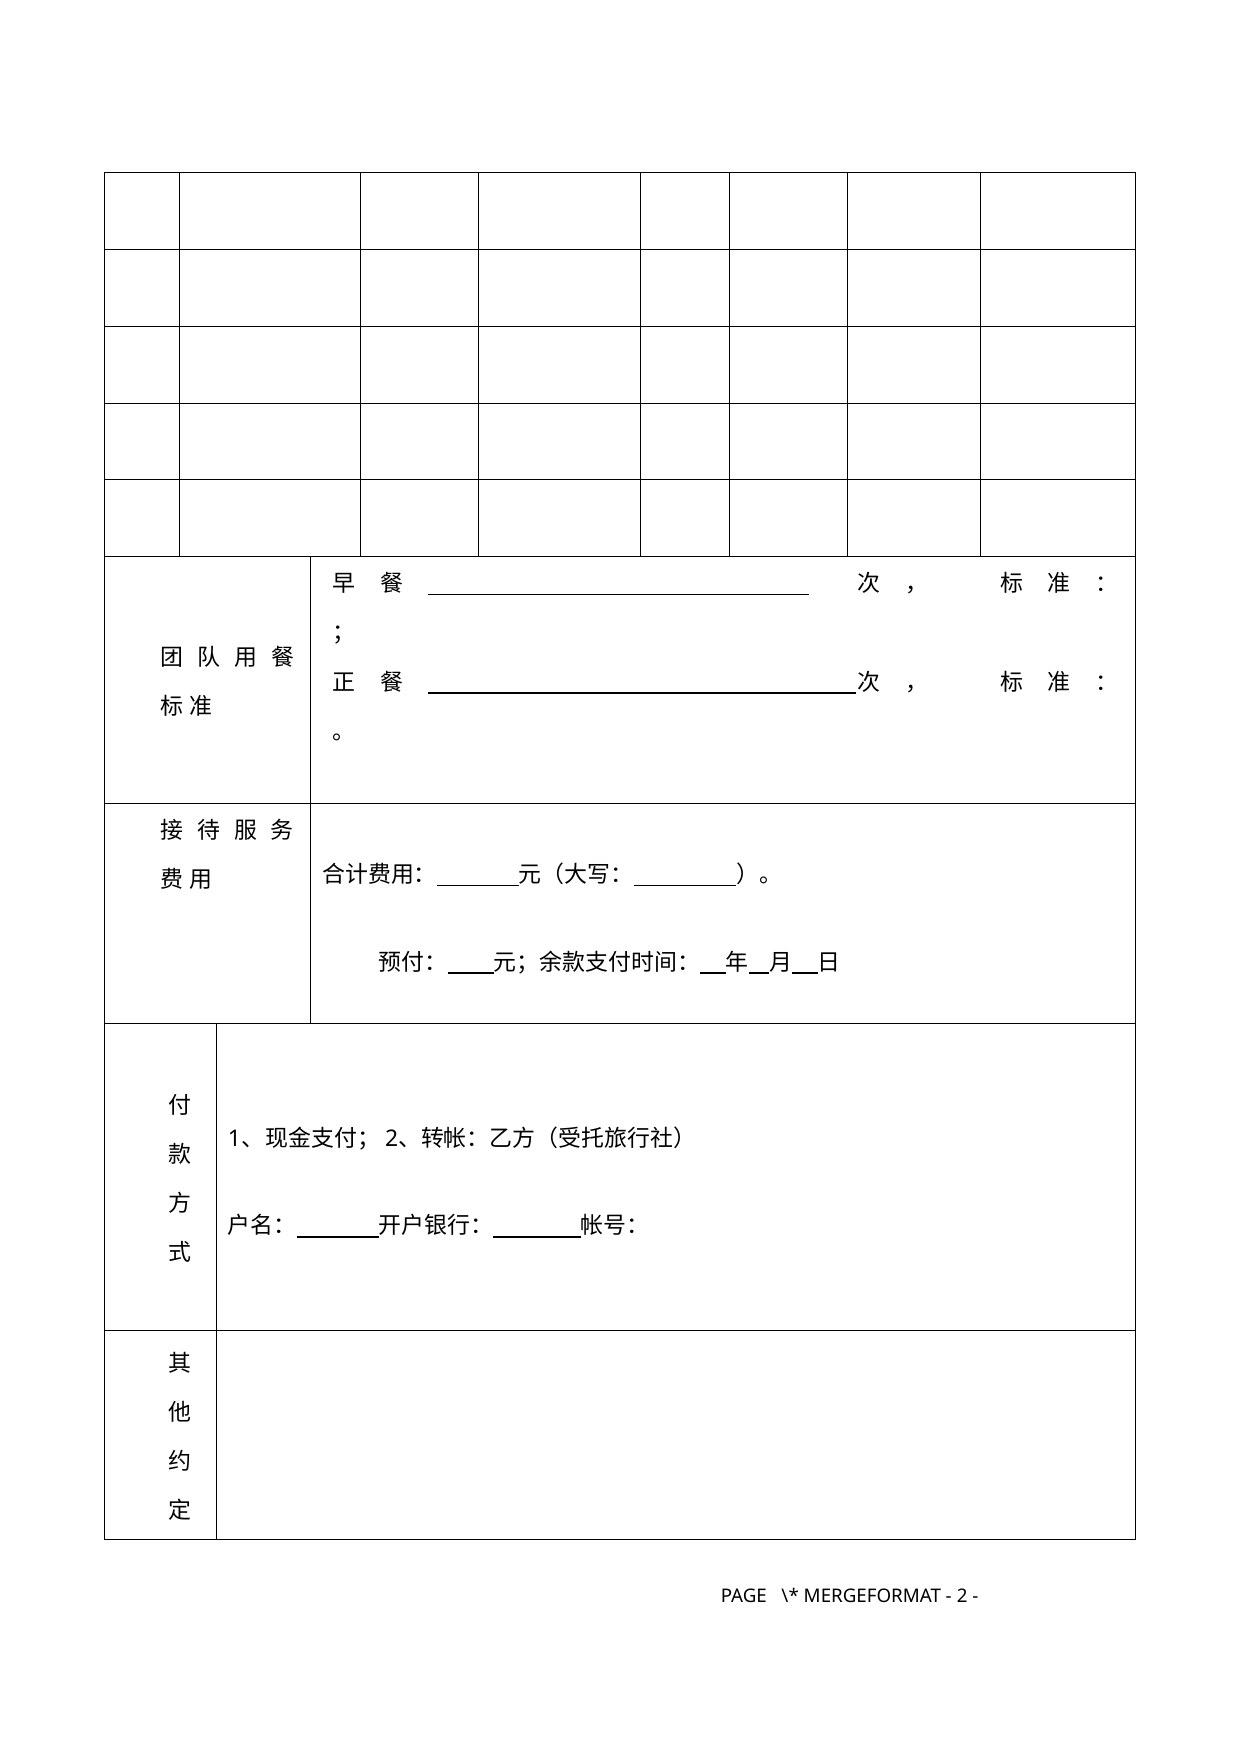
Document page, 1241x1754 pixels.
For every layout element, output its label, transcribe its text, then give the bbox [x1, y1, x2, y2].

table_cell [730, 480, 847, 556]
table_cell 接待服务费用 [105, 804, 310, 1023]
table_cell 其他约定 [105, 1331, 216, 1538]
table_cell [361, 480, 478, 556]
table_cell [641, 404, 729, 479]
table_cell [105, 250, 179, 326]
table_cell [981, 250, 1135, 326]
table_cell [848, 173, 980, 249]
table_cell [361, 173, 478, 249]
table_cell [105, 480, 179, 556]
table_cell [848, 480, 980, 556]
table_cell [180, 404, 360, 479]
table_cell [180, 480, 360, 556]
table_cell [730, 173, 847, 249]
table_cell [981, 404, 1135, 479]
table_cell [641, 250, 729, 326]
table_cell [217, 1331, 1135, 1538]
table_cell [981, 327, 1135, 403]
table_cell 早餐 次， 标准： ； 正餐 次， 标准： 。 [311, 557, 1135, 803]
table_cell 现金支付； 2、转帐：乙方（受托旅行社） 户名： 开户银行： 帐号： [217, 1024, 1135, 1330]
table_cell [361, 327, 478, 403]
table_cell [361, 250, 478, 326]
table_cell 合计费用： 元（大写： ）。 预付： 元；余款支付时间： 年 月 日 [311, 804, 1135, 1023]
table_cell [105, 327, 179, 403]
table_cell [981, 480, 1135, 556]
table_cell [180, 327, 360, 403]
table_cell [848, 327, 980, 403]
table_cell [479, 480, 640, 556]
table_cell [479, 250, 640, 326]
table_cell [479, 404, 640, 479]
table_cell [848, 404, 980, 479]
table_cell [479, 173, 640, 249]
table_cell [730, 327, 847, 403]
table_cell 付款方式 [105, 1024, 216, 1330]
table_cell [180, 173, 360, 249]
table_cell [730, 404, 847, 479]
table_cell [105, 404, 179, 479]
table_cell [848, 250, 980, 326]
table_cell [730, 250, 847, 326]
table_cell [105, 173, 179, 249]
table_cell [361, 404, 478, 479]
table_cell [180, 250, 360, 326]
table_cell [641, 173, 729, 249]
table_cell [641, 327, 729, 403]
table_cell [479, 327, 640, 403]
table_cell [981, 173, 1135, 249]
table_cell 团队用餐标准 [105, 557, 310, 803]
table_cell [641, 480, 729, 556]
